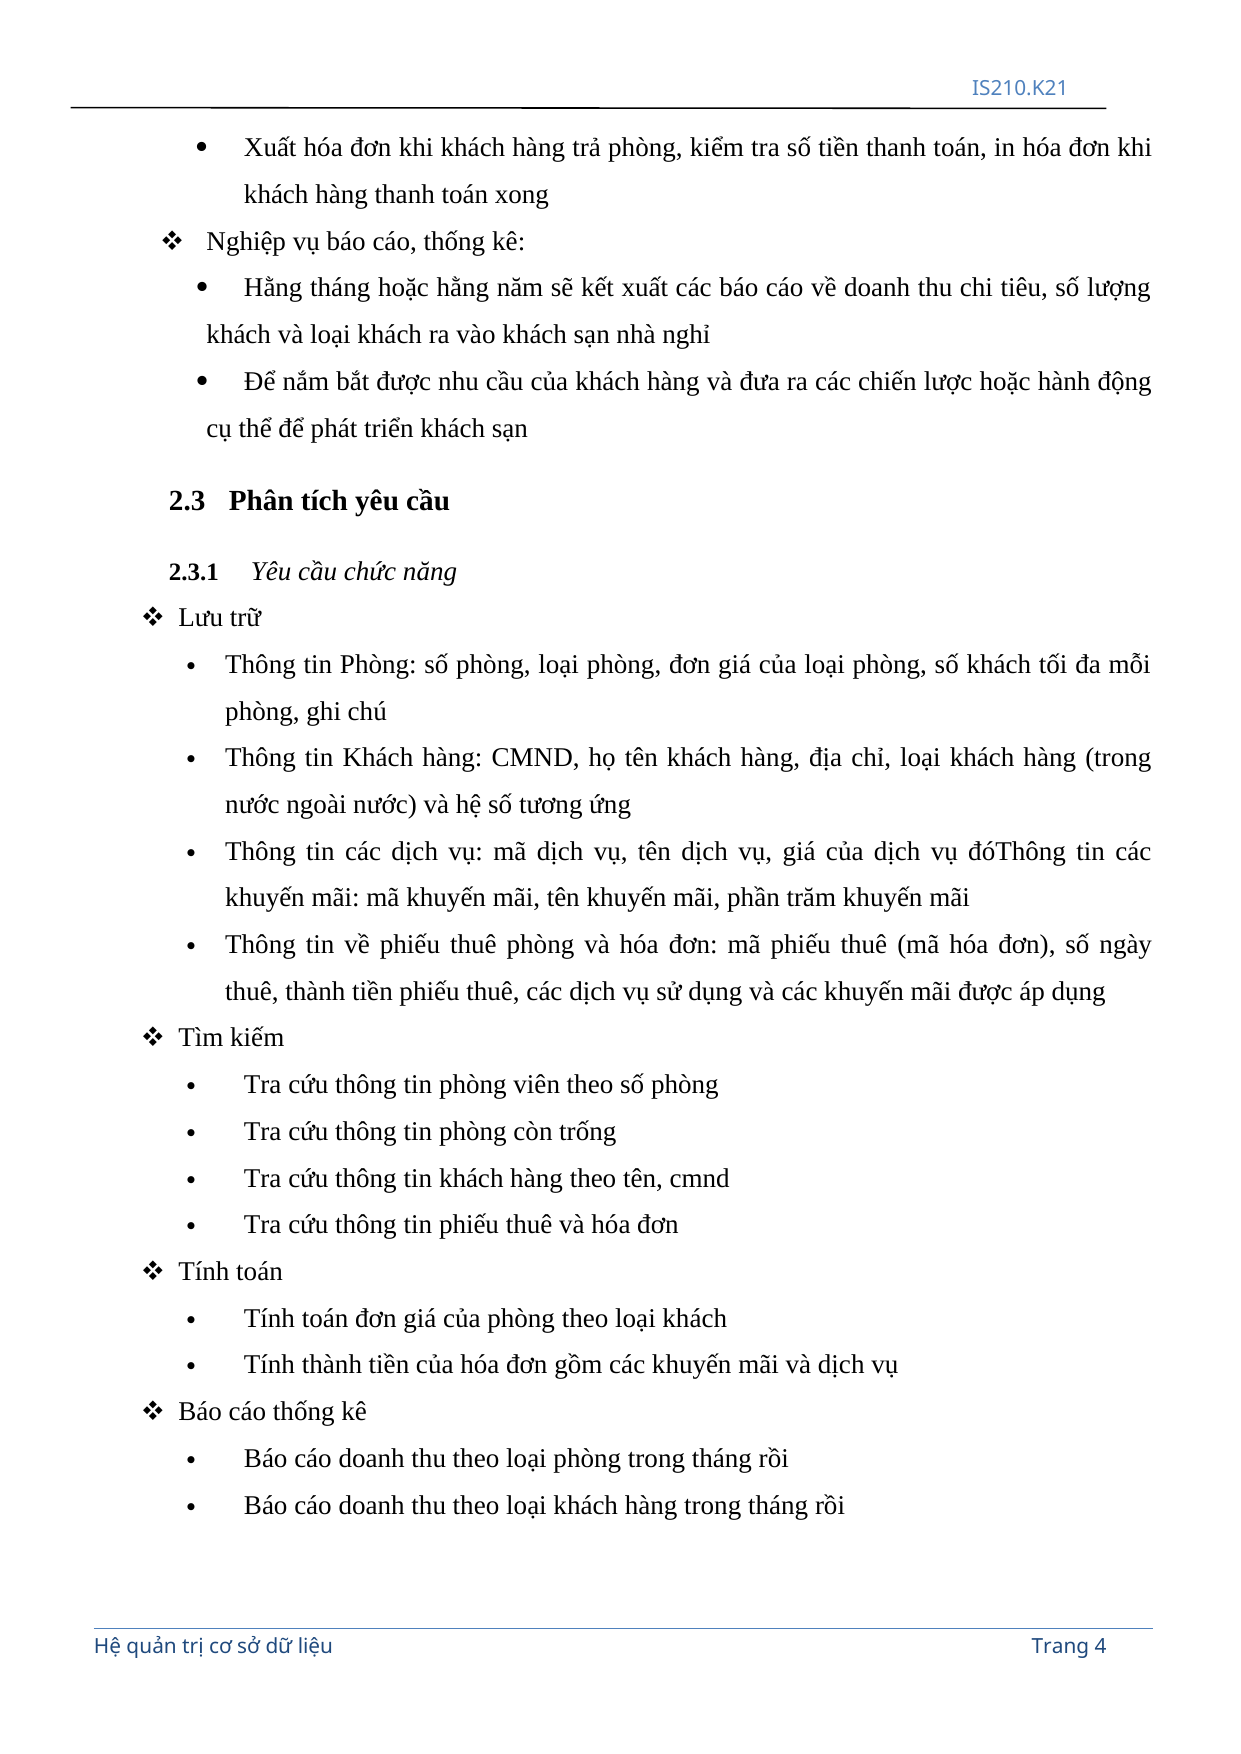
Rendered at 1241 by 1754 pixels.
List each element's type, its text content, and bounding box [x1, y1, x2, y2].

list Báo cáo doanh thu theo loại phòng trong tháng rồi [178, 1442, 1153, 1473]
list Báo cáo thống kê [141, 1395, 1153, 1426]
list Xuất hóa đơn khi khách hàng trả phòng, kiểm tra số tiền thanh toán, in hóa đơn khi khách hàng thanh toán xong [197, 131, 1153, 209]
list Tính toán đơn giá của phòng theo loại khách [178, 1302, 1153, 1333]
list Hằng tháng hoặc hằng năm sẽ kết xuất các báo cáo về doanh thu chi tiêu, số lượng khách và loại khách ra vào khách sạn nhà nghỉ [197, 272, 1153, 349]
list Báo cáo doanh thu theo loại khách hàng trong tháng rồi [178, 1489, 1153, 1520]
list Tra cứu thông tin phòng còn trống [150, 1115, 1153, 1146]
list Để nắm bắt được nhu cầu của khách hàng và đưa ra các chiến lược hoặc hành động cụ thể để phát triển khách sạn [197, 365, 1153, 443]
list Tìm kiếm [141, 1021, 1153, 1053]
list Tính toán [141, 1255, 1153, 1286]
list Tính thành tiền của hóa đơn gồm các khuyến mãi và dịch vụ [178, 1348, 1153, 1380]
list Tra cứu thông tin khách hàng theo tên, cmnd [150, 1162, 1153, 1193]
list Thông tin Phòng: số phòng, loại phòng, đơn giá của loại phòng, số khách tối đa mỗi phòng, ghi chú [187, 648, 1153, 726]
list Thông tin các dịch vụ: mã dịch vụ, tên dịch vụ, giá của dịch vụ đóThông tin các khuyến mãi: mã khuyến mãi, tên khuyến mãi, phần trăm khuyến mãi [187, 835, 1153, 913]
list Tra cứu thông tin phiếu thuê và hóa đơn [150, 1208, 1153, 1239]
list Tra cứu thông tin phòng viên theo số phòng [150, 1068, 1153, 1099]
list Nghiệp vụ báo cáo, thống kê: [160, 225, 1153, 256]
subtitle Phân tích yêu cầu [169, 483, 1153, 517]
list Thông tin về phiếu thuê phòng và hóa đơn: mã phiếu thuê (mã hóa đơn), số ngày thuê, thành tiền phiếu thuê, các dịch vụ sử dụng và các khuyến mãi được áp dụng [187, 928, 1153, 1006]
list Thông tin Khách hàng: CMND, họ tên khách hàng, địa chỉ, loại khách hàng (trong nước ngoài nước) và hệ số tương ứng [187, 741, 1153, 819]
list Lưu trữ [141, 601, 1153, 632]
subtitle Yêu cầu chức năng [169, 554, 1153, 586]
